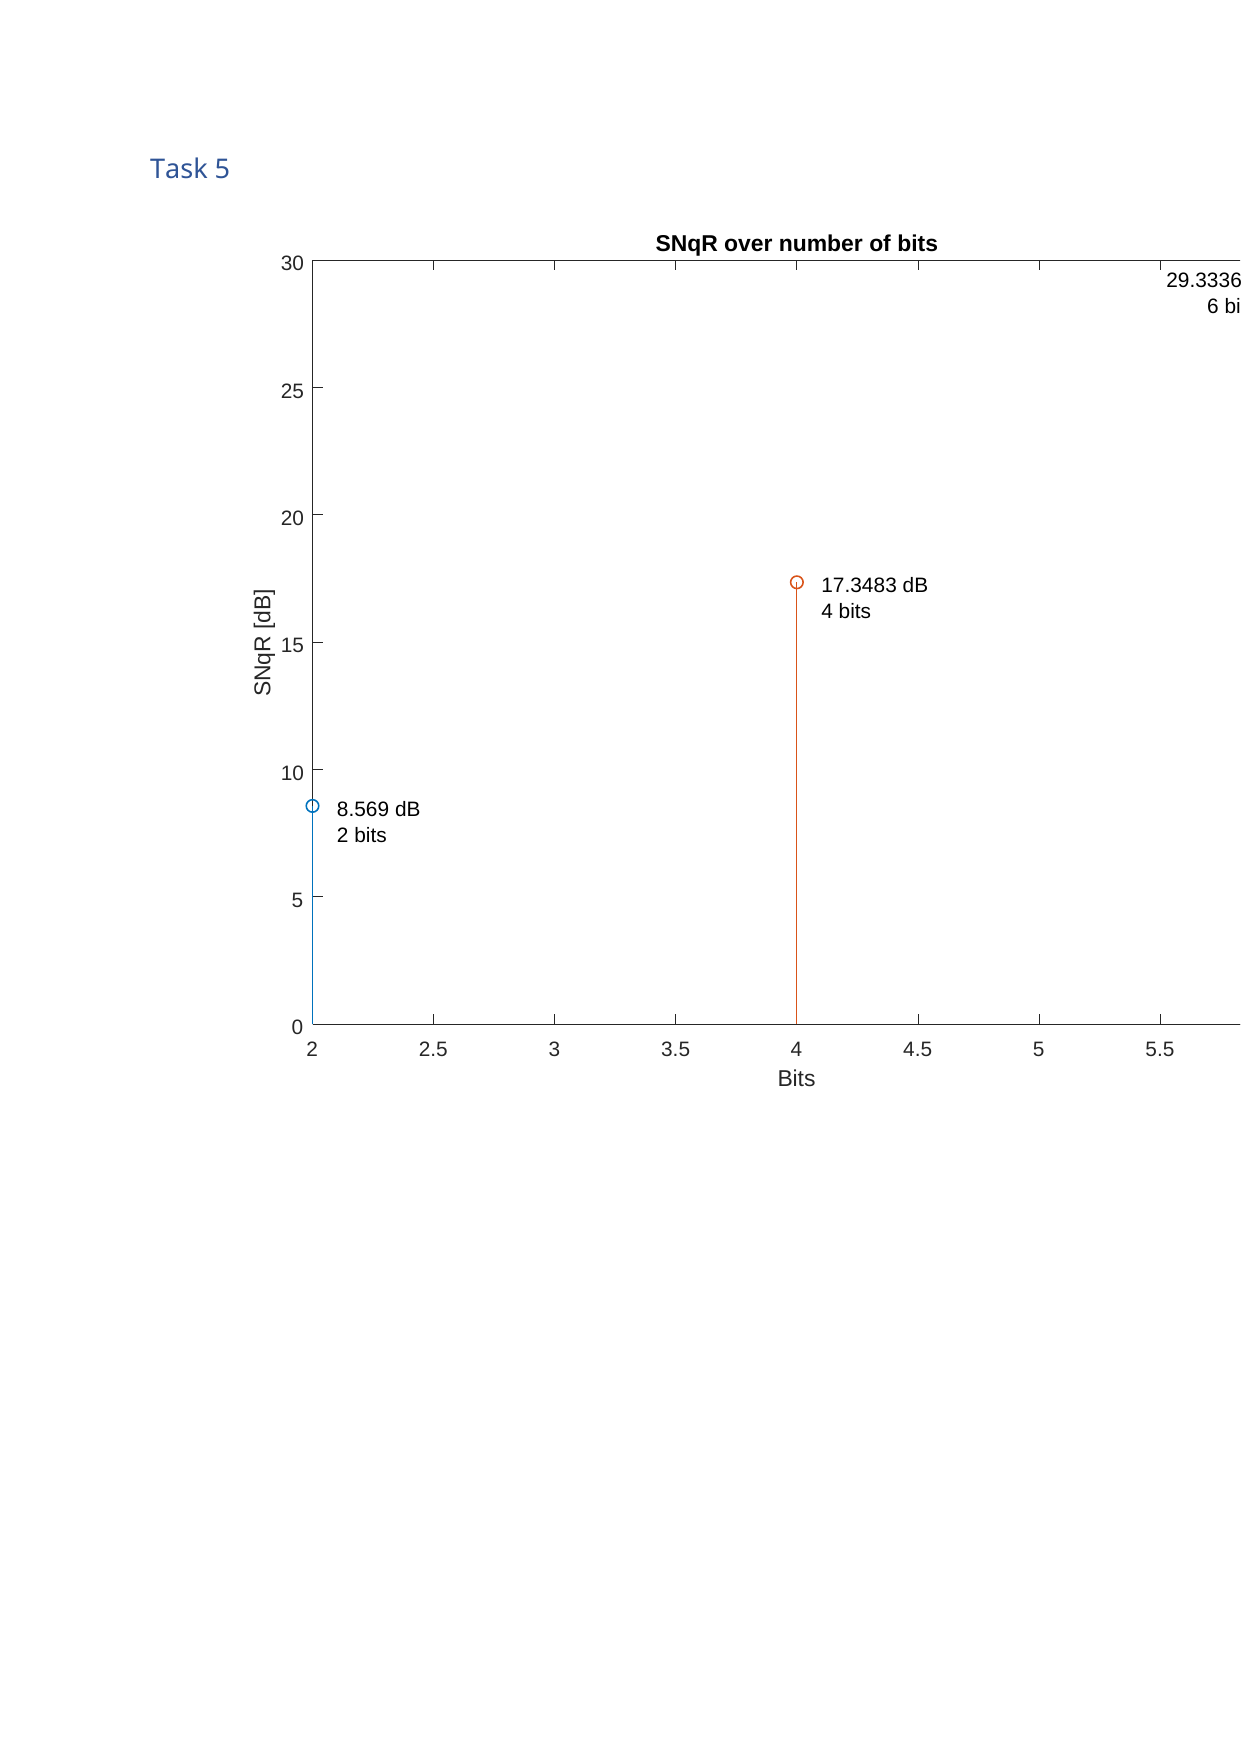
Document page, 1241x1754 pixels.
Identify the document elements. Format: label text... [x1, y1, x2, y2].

subtitle Task 5 [150, 150, 1090, 187]
